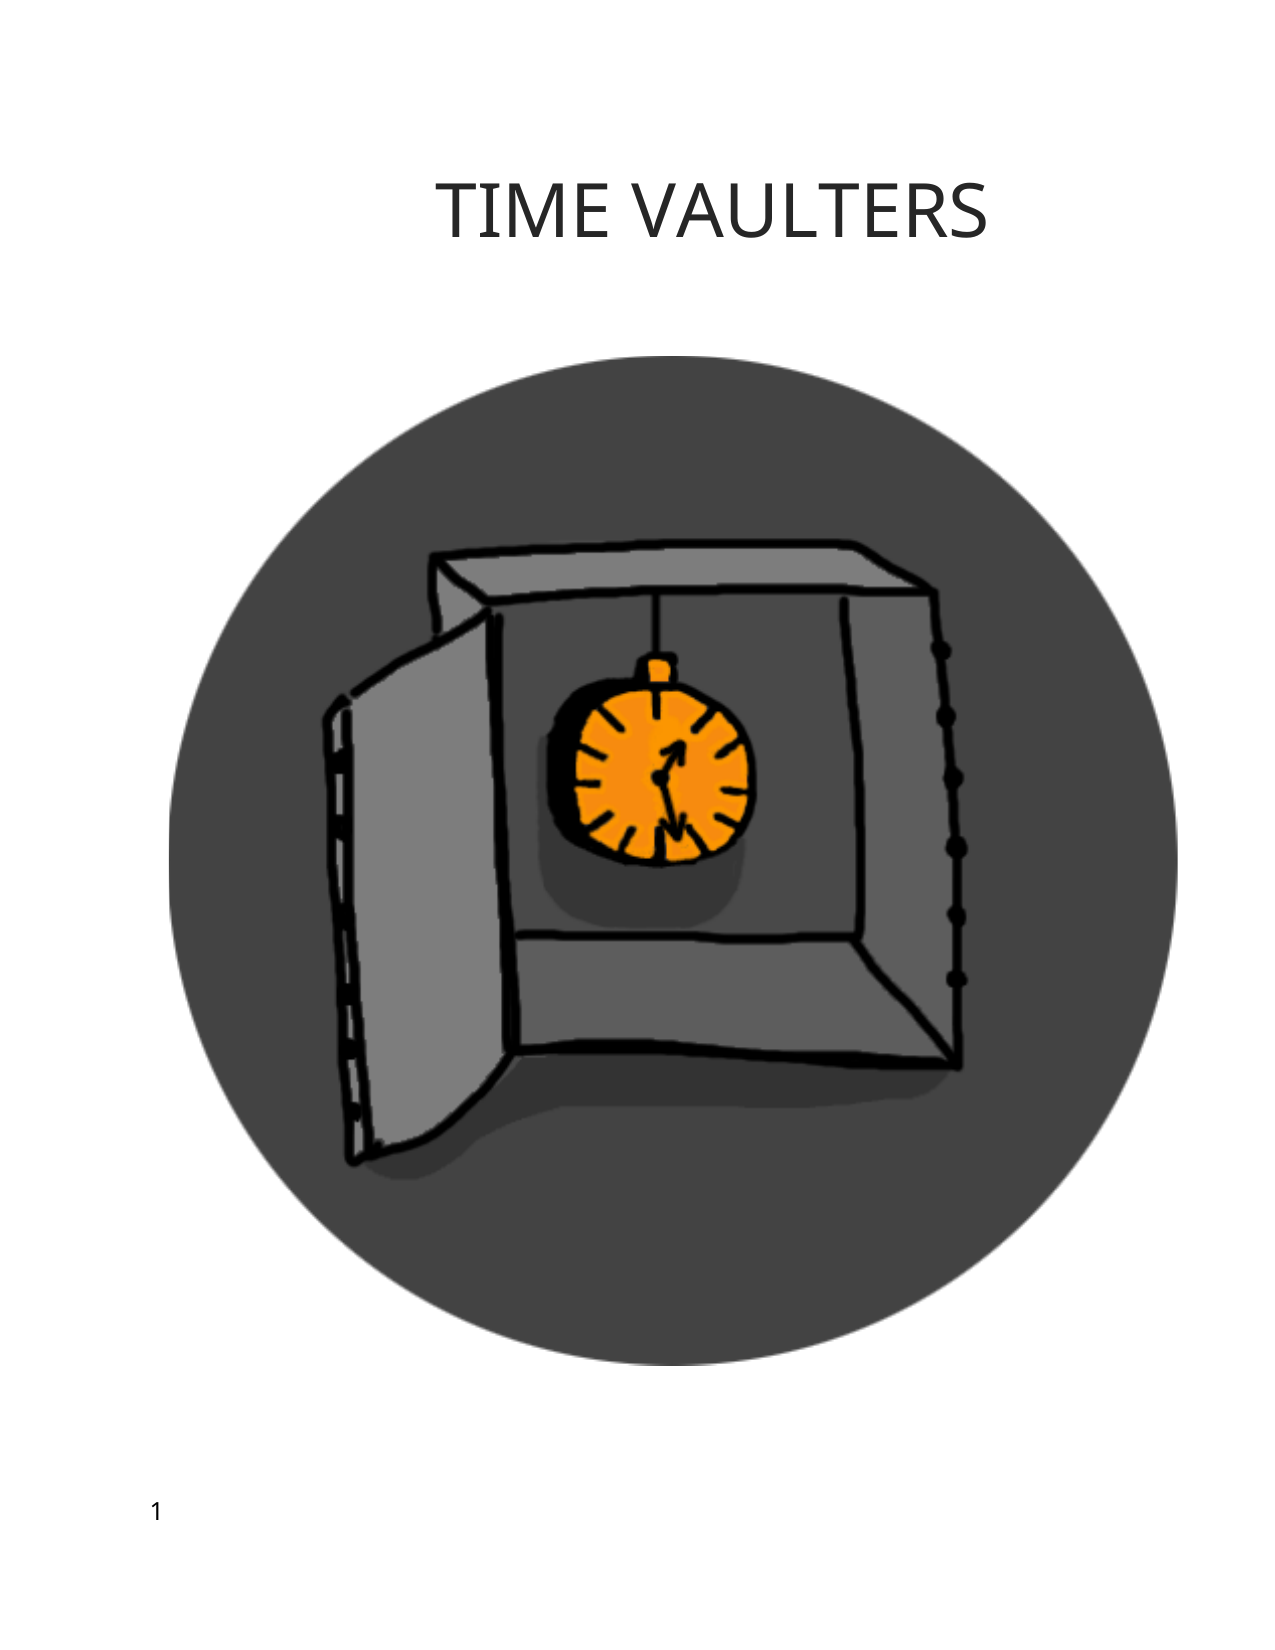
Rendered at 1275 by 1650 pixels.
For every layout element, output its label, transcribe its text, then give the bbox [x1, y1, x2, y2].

title TIME VAULTERS [225, 157, 1125, 259]
